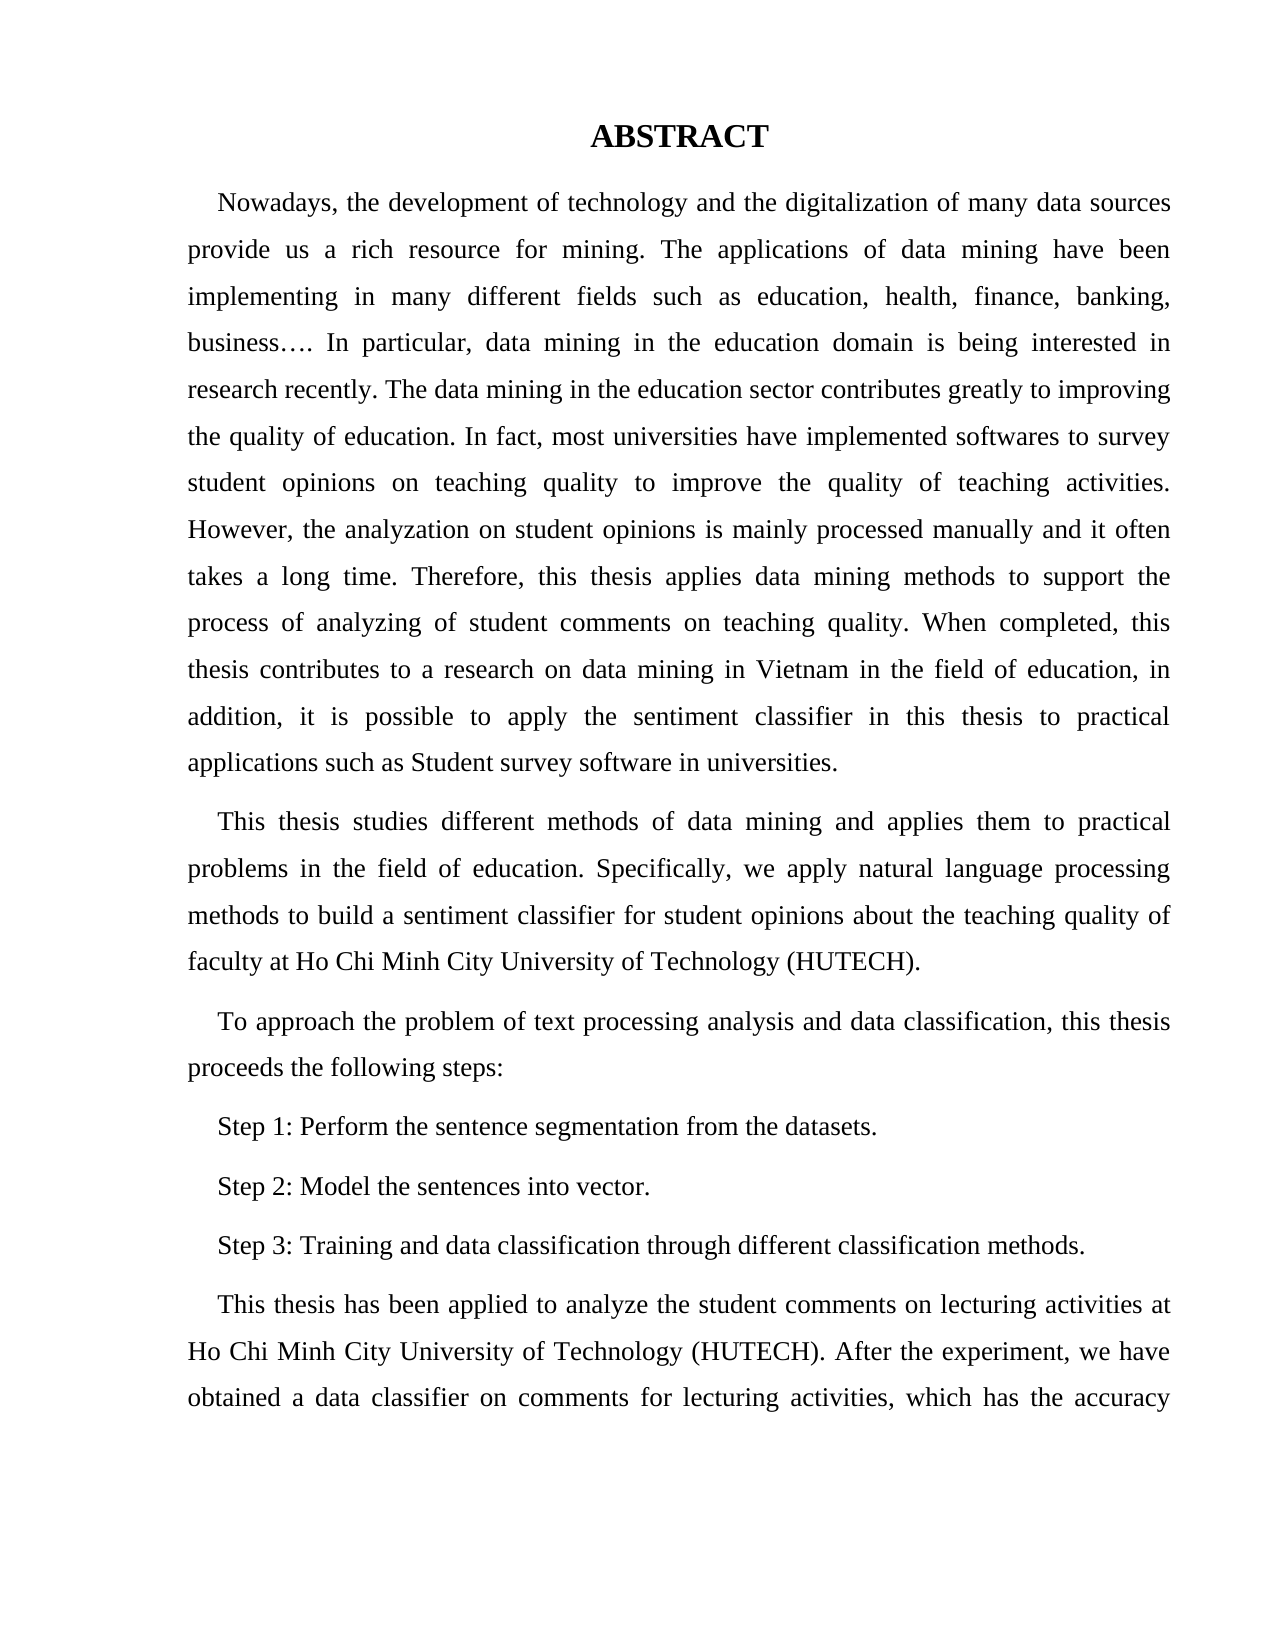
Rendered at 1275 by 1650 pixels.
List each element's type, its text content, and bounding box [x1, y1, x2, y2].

text Step 2: Model the sentences into vector. [187, 1169, 1172, 1201]
subtitle ABSTRACT [187, 116, 1172, 154]
text This thesis studies different methods of data mining and applies them to practical problems in the field of education. Specifically, we apply natural language processing methods to build a sentiment classifier for student opinions about the teaching quality of faculty at Ho Chi Minh City University of Technology (HUTECH). [187, 805, 1172, 977]
text Step 3: Training and data classification through different classification methods. [187, 1229, 1172, 1260]
text Step 1: Perform the sentence segmentation from the datasets. [187, 1110, 1172, 1142]
text To approach the problem of text processing analysis and data classification, this thesis proceeds the following steps: [187, 1004, 1172, 1082]
text Nowadays, the development of technology and the digitalization of many data sources provide us a rich resource for mining. The applications of data mining have been implementing in many different fields such as education, health, finance, banking, business…. In particular, data mining in the education domain is being interested in research recently. The data mining in the education sector contributes greatly to improving the quality of education. In fact, most universities have implemented softwares to survey student opinions on teaching quality to improve the quality of teaching activities. However, the analyzation on student opinions is mainly processed manually and it often takes a long time. Therefore, this thesis applies data mining methods to support the process of analyzing of student comments on teaching quality. When completed, this thesis contributes to a research on data mining in Vietnam in the field of education, in addition, it is possible to apply the sentiment classifier in this thesis to practical applications such as Student survey software in universities. [187, 186, 1172, 777]
